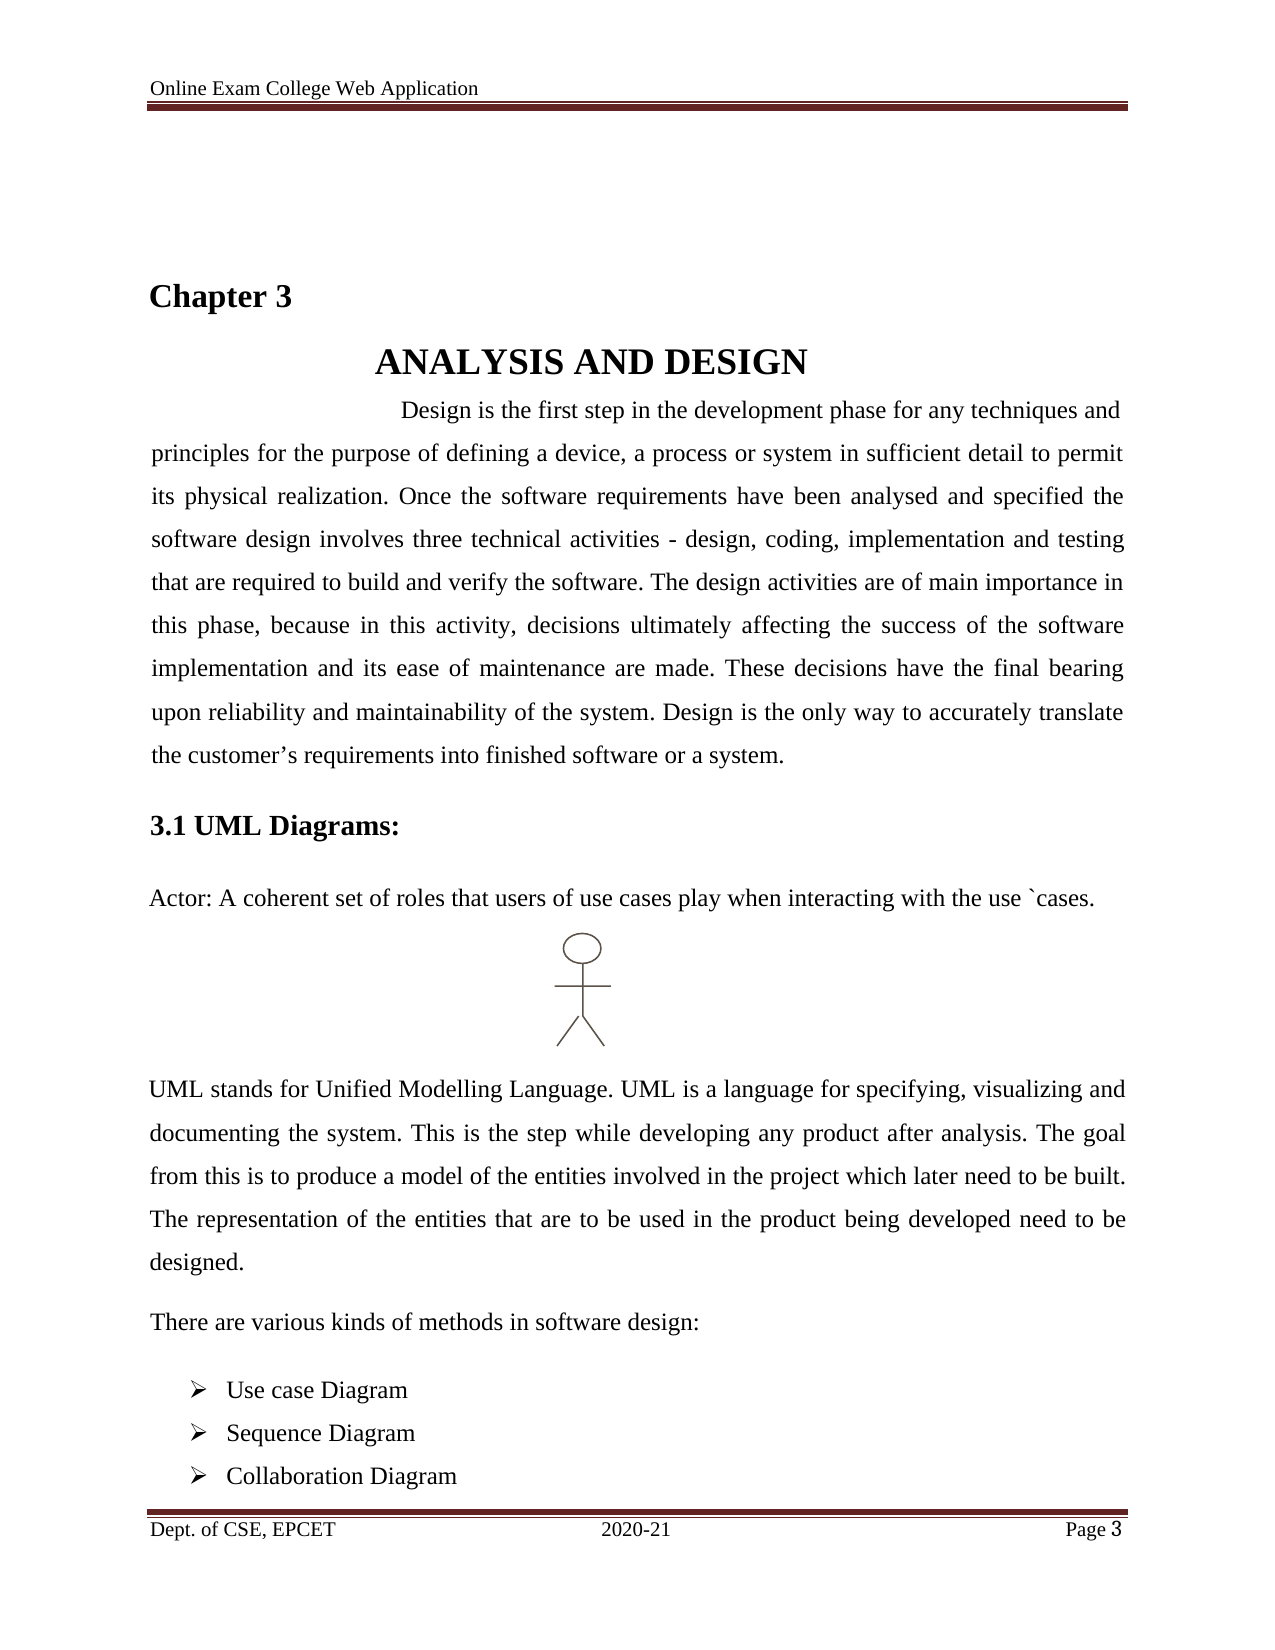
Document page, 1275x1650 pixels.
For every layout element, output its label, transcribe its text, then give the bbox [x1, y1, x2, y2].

subtitle ANALYSIS AND DESIGN [281, 339, 1275, 382]
text 3.1 UML Diagrams: [150, 808, 1125, 841]
text Design is the first step in the development phase for any techniques and principles for the purpose of defining a device, a process or system in sufficient detail to permit its physical realization. Once the software requirements have been analysed and specified the software design involves three technical activities - design, coding, implementation and testing that are required to build and verify the software. The design activities are of main importance in this phase, because in this activity, decisions ultimately affecting the success of the software implementation and its ease of maintenance are made. These decisions have the final bearing upon reliability and maintainability of the system. Design is the only way to accurately translate the customer’s requirements into finished software or a system. [150, 395, 1125, 768]
text UML stands for Unified Modelling Language. UML is a language for specifying, visualizing and documenting the system. This is the step while developing any product after analysis. The goal from this is to produce a model of the entities involved in the project which later need to be built. The representation of the entities that are to be used in the product being developed need to be designed. [148, 1074, 1127, 1276]
text There are various kinds of methods in software design: [150, 1307, 1125, 1336]
text Actor: A coherent set of roles that users of use cases play when interacting with the use `cases. [148, 883, 1275, 912]
list Sequence Diagram [188, 1418, 1275, 1447]
text Chapter 3 [148, 276, 1275, 314]
list Use case Diagram [188, 1375, 1275, 1404]
list Collaboration Diagram [188, 1461, 1275, 1490]
